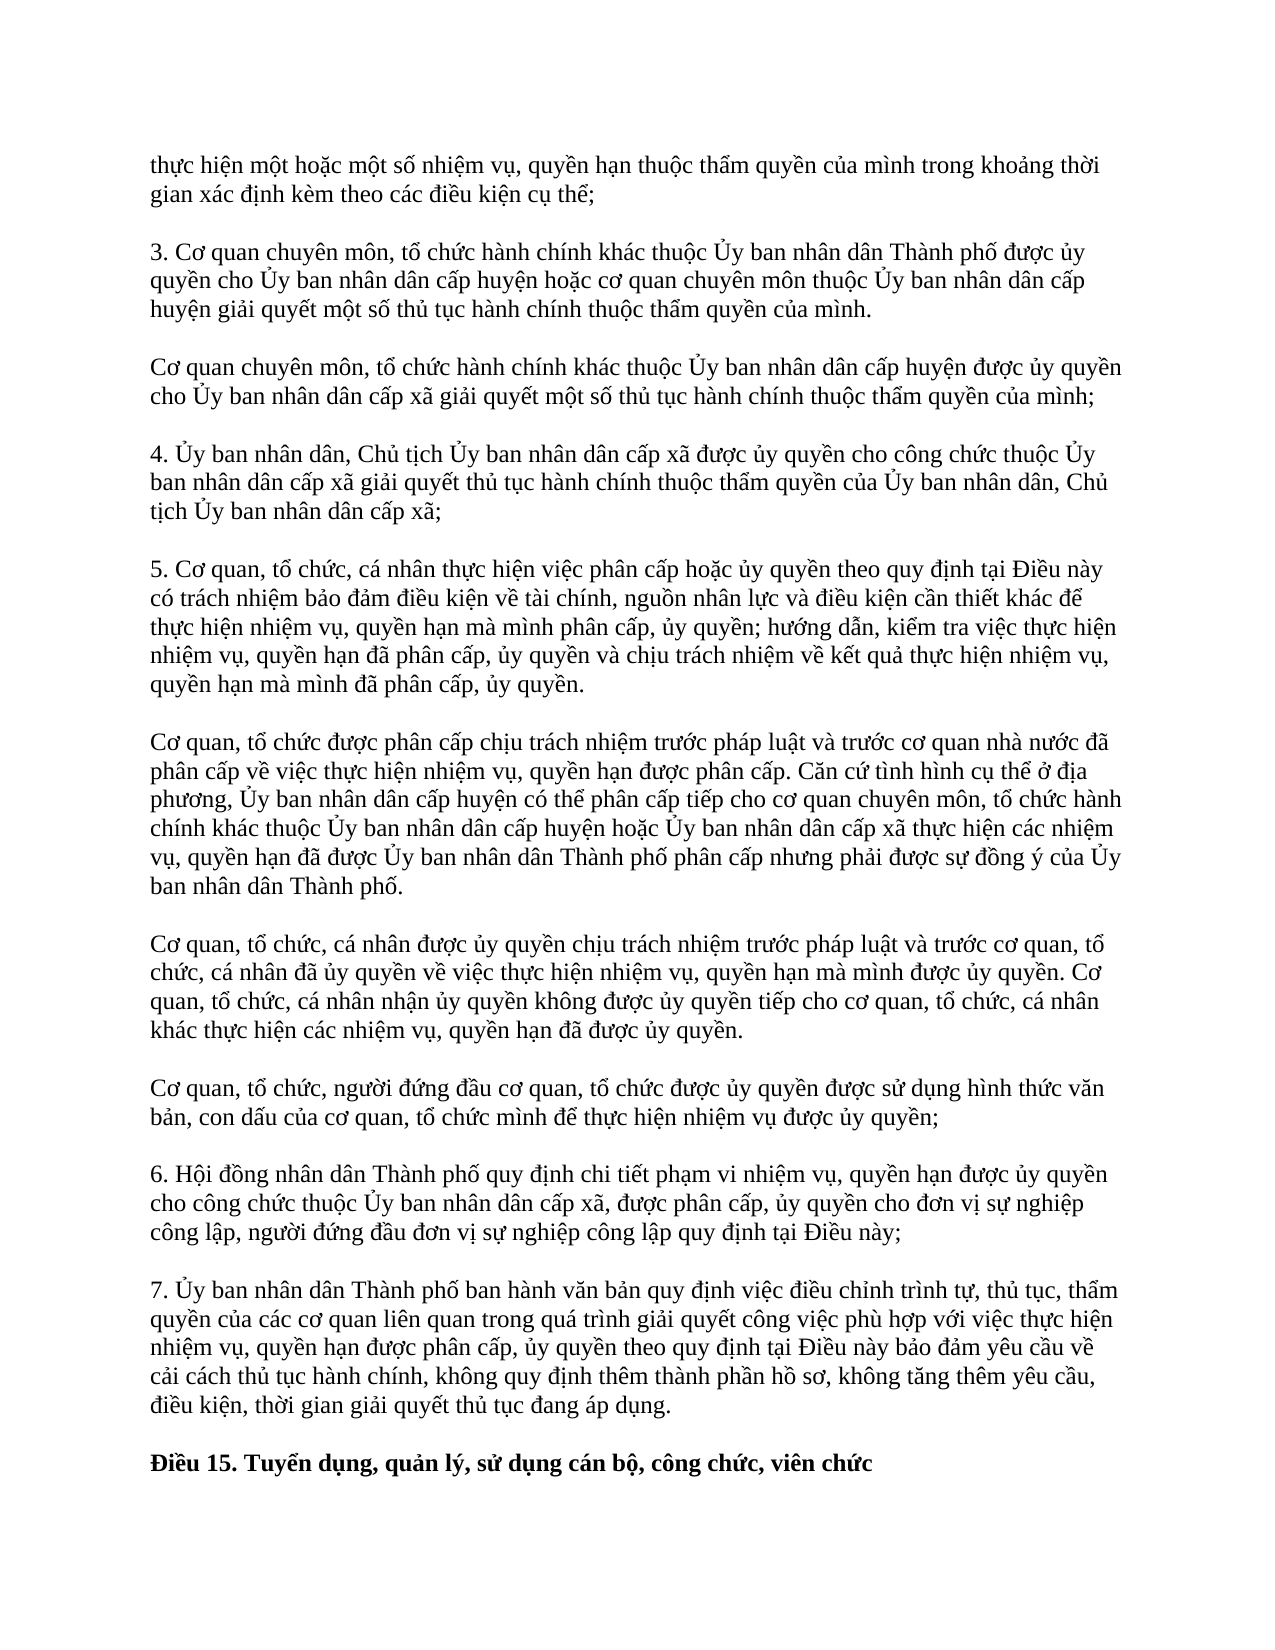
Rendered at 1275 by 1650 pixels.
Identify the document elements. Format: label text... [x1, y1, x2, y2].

text 5. Cơ quan, tổ chức, cá nhân thực hiện việc phân cấp hoặc ủy quyền theo quy định tại Điều này có trách nhiệm bảo đảm điều kiện về tài chính, nguồn nhân lực và điều kiện cần thiết khác để thực hiện nhiệm vụ, quyền hạn mà mình phân cấp, ủy quyền; hướng dẫn, kiểm tra việc thực hiện nhiệm vụ, quyền hạn đã phân cấp, ủy quyền và chịu trách nhiệm về kết quả thực hiện nhiệm vụ, quyền hạn mà mình đã phân cấp, ủy quyền. [150, 554, 1125, 698]
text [150, 150, 1125, 207]
text Cơ quan, tổ chức, người đứng đầu cơ quan, tổ chức được ủy quyền được sử dụng hình thức văn bản, con dấu của cơ quan, tổ chức mình để thực hiện nhiệm vụ được ủy quyền; [150, 1073, 1125, 1130]
text 7. Ủy ban nhân dân Thành phố ban hành văn bản quy định việc điều chỉnh trình tự, thủ tục, thẩm quyền của các cơ quan liên quan trong quá trình giải quyết công việc phù hợp với việc thực hiện nhiệm vụ, quyền hạn được phân cấp, ủy quyền theo quy định tại Điều này bảo đảm yêu cầu về cải cách thủ tục hành chính, không quy định thêm thành phần hồ sơ, không tăng thêm yêu cầu, điều kiện, thời gian giải quyết thủ tục đang áp dụng. [150, 1275, 1125, 1419]
text Cơ quan, tổ chức được phân cấp chịu trách nhiệm trước pháp luật và trước cơ quan nhà nước đã phân cấp về việc thực hiện nhiệm vụ, quyền hạn được phân cấp. Căn cứ tình hình cụ thể ở địa phương, Ủy ban nhân dân cấp huyện có thể phân cấp tiếp cho cơ quan chuyên môn, tổ chức hành chính khác thuộc Ủy ban nhân dân cấp huyện hoặc Ủy ban nhân dân cấp xã thực hiện các nhiệm vụ, quyền hạn đã được Ủy ban nhân dân Thành phố phân cấp nhưng phải được sự đồng ý của Ủy ban nhân dân Thành phố. [150, 727, 1125, 899]
text 6. Hội đồng nhân dân Thành phố quy định chi tiết phạm vi nhiệm vụ, quyền hạn được ủy quyền cho công chức thuộc Ủy ban nhân dân cấp xã, được phân cấp, ủy quyền cho đơn vị sự nghiệp công lập, người đứng đầu đơn vị sự nghiệp công lập quy định tại Điều này; [150, 1159, 1125, 1246]
text Điều 15. Tuyển dụng, quản lý, sử dụng cán bộ, công chức, viên chức [150, 1448, 1125, 1477]
text 4. Ủy ban nhân dân, Chủ tịch Ủy ban nhân dân cấp xã được ủy quyền cho công chức thuộc Ủy ban nhân dân cấp xã giải quyết thủ tục hành chính thuộc thẩm quyền của Ủy ban nhân dân, Chủ tịch Ủy ban nhân dân cấp xã; [150, 439, 1125, 525]
text 3. Cơ quan chuyên môn, tổ chức hành chính khác thuộc Ủy ban nhân dân Thành phố được ủy quyền cho Ủy ban nhân dân cấp huyện hoặc cơ quan chuyên môn thuộc Ủy ban nhân dân cấp huyện giải quyết một số thủ tục hành chính thuộc thẩm quyền của mình. [150, 237, 1125, 323]
text Cơ quan chuyên môn, tổ chức hành chính khác thuộc Ủy ban nhân dân cấp huyện được ủy quyền cho Ủy ban nhân dân cấp xã giải quyết một số thủ tục hành chính thuộc thẩm quyền của mình; [150, 352, 1125, 409]
text Cơ quan, tổ chức, cá nhân được ủy quyền chịu trách nhiệm trước pháp luật và trước cơ quan, tổ chức, cá nhân đã ủy quyền về việc thực hiện nhiệm vụ, quyền hạn mà mình được ủy quyền. Cơ quan, tổ chức, cá nhân nhận ủy quyền không được ủy quyền tiếp cho cơ quan, tổ chức, cá nhân khác thực hiện các nhiệm vụ, quyền hạn đã được ủy quyền. [150, 929, 1125, 1044]
